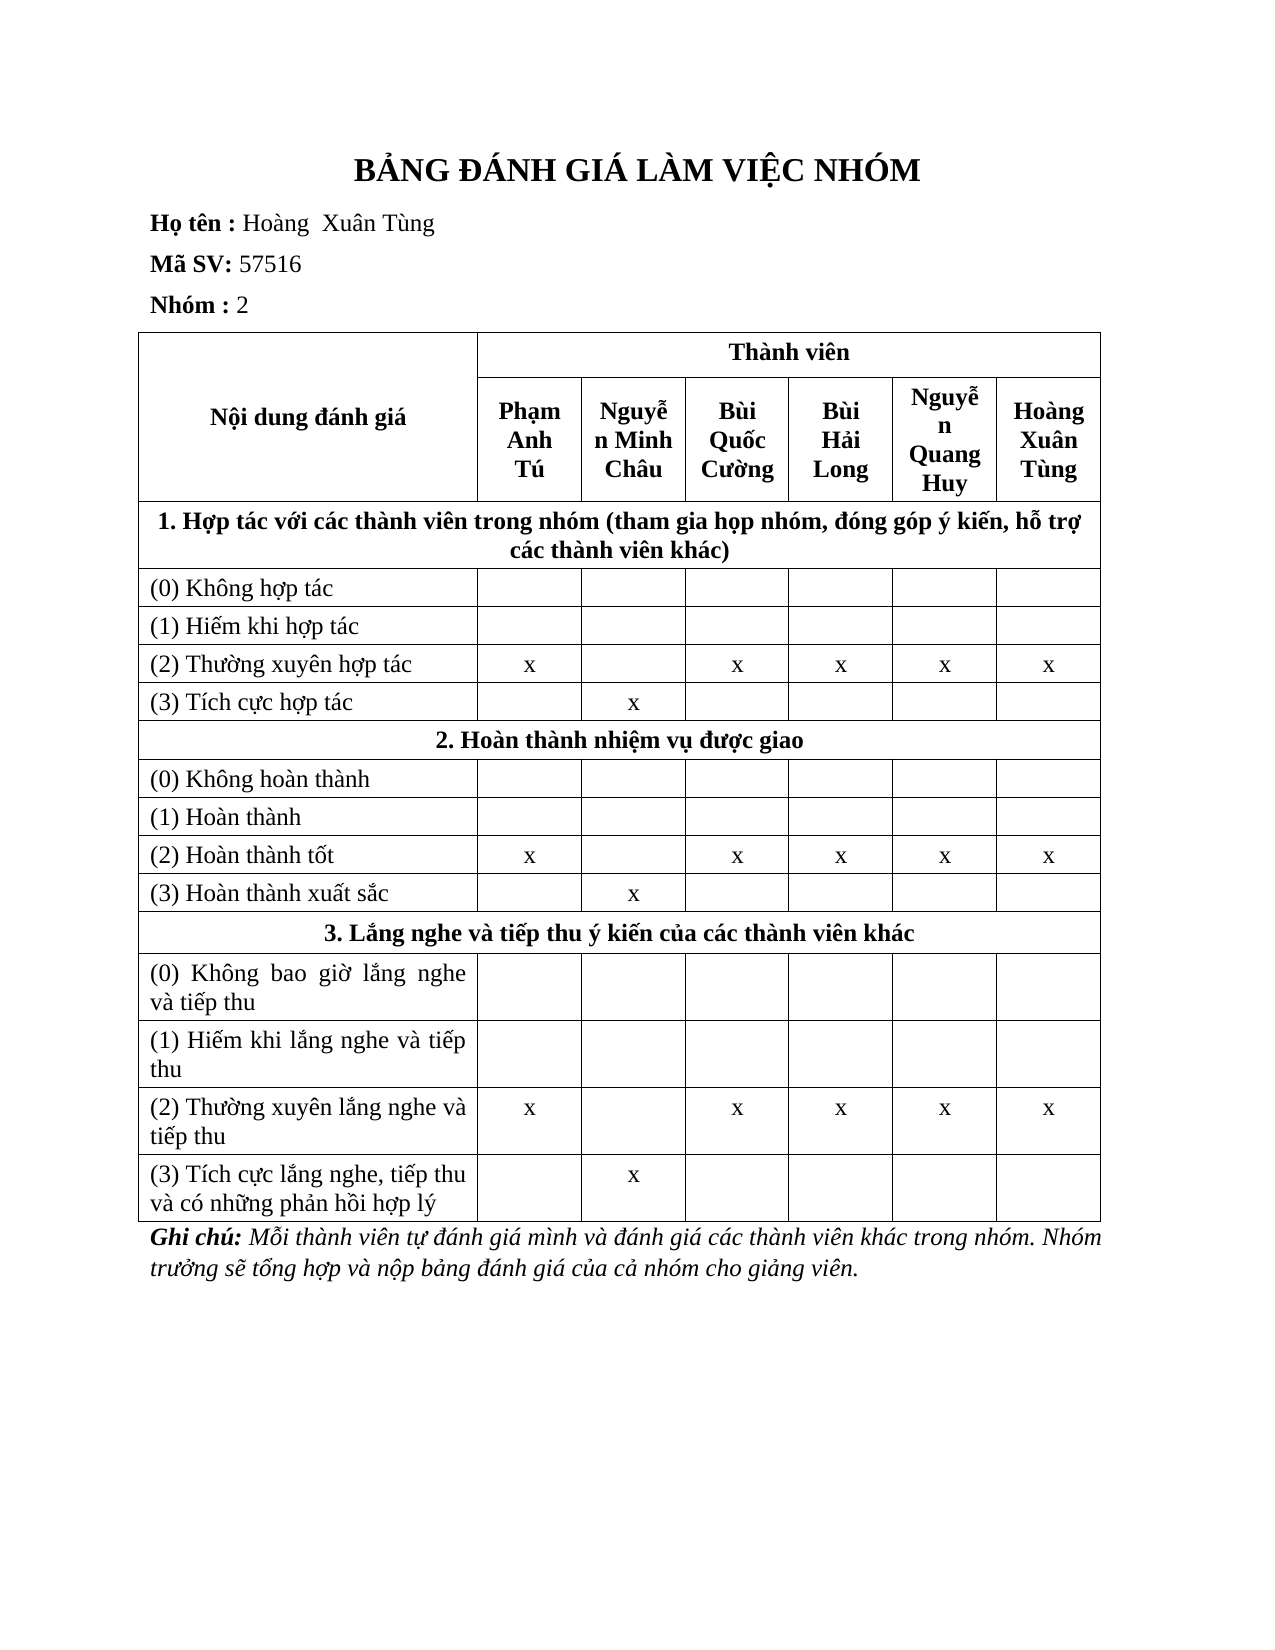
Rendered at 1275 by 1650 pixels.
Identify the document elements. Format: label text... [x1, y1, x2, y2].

table_cell (0) Không bao giờ lắng nghe và tiếp thu [139, 954, 477, 1020]
table_cell [893, 607, 996, 644]
table_cell [789, 1155, 892, 1221]
table_cell 2. Hoàn thành nhiệm vụ được giao [139, 721, 1100, 758]
table_cell [686, 954, 788, 1020]
table_header Thành viên [478, 333, 1100, 377]
table_cell x [997, 645, 1100, 682]
table_cell [893, 760, 996, 797]
table_cell [582, 569, 685, 606]
table_header Nội dung đánh giá [139, 333, 477, 501]
table_cell [997, 569, 1100, 606]
table_cell x [582, 683, 685, 720]
table_cell x [789, 1088, 892, 1154]
table_cell [478, 1021, 581, 1087]
table_cell [478, 569, 581, 606]
table_cell x [686, 1088, 788, 1154]
table_cell (3) Tích cực lắng nghe, tiếp thu và có những phản hồi hợp lý [139, 1155, 477, 1221]
table_cell [582, 798, 685, 835]
table_cell [789, 760, 892, 797]
table_cell 3. Lắng nghe và tiếp thu ý kiến của các thành viên khác [139, 912, 1100, 953]
table_cell [893, 683, 996, 720]
table_cell [582, 1021, 685, 1087]
table_cell [997, 683, 1100, 720]
text Mã SV: 57516 [150, 249, 1125, 278]
table_cell 1. Hợp tác với các thành viên trong nhóm (tham gia họp nhóm, đóng góp ý kiến, hỗ trợ các thành viên khác) [139, 502, 1100, 568]
table_cell x [582, 1155, 685, 1221]
table_cell x [478, 836, 581, 873]
table_cell x [893, 1088, 996, 1154]
table_cell [582, 645, 685, 682]
table_cell x [893, 645, 996, 682]
table_cell [478, 607, 581, 644]
text BẢNG ĐÁNH GIÁ LÀM VIỆC NHÓM [150, 150, 1125, 188]
table_cell x [686, 645, 788, 682]
table_cell (1) Hiếm khi lắng nghe và tiếp thu [139, 1021, 477, 1087]
table_cell (2) Thường xuyên lắng nghe và tiếp thu [139, 1088, 477, 1154]
table_cell [893, 874, 996, 911]
table_cell [686, 683, 788, 720]
table_cell x [893, 836, 996, 873]
table_cell [686, 760, 788, 797]
table_cell (1) Hoàn thành [139, 798, 477, 835]
table_cell [478, 760, 581, 797]
table_cell [997, 1021, 1100, 1087]
table_cell (0) Không hoàn thành [139, 760, 477, 797]
table_cell (1) Hiếm khi hợp tác [139, 607, 477, 644]
table_cell [789, 798, 892, 835]
table_cell [478, 1155, 581, 1221]
text Ghi chú: Mỗi thành viên tự đánh giá mình và đánh giá các thành viên khác trong nhóm. Nhóm trưởng sẽ tổng hợp và nộp bảng đánh giá của cả nhóm cho giảng viên. [150, 1222, 1125, 1281]
table_cell x [789, 645, 892, 682]
table_cell [478, 874, 581, 911]
table_cell x [478, 1088, 581, 1154]
table_cell [893, 1021, 996, 1087]
table_cell x [582, 874, 685, 911]
table_cell Phạm Anh Tú [478, 378, 581, 501]
table_cell [789, 874, 892, 911]
table_cell Hoàng Xuân Tùng [997, 378, 1100, 501]
table_cell [997, 1155, 1100, 1221]
table_cell [582, 760, 685, 797]
table_cell (3) Tích cực hợp tác [139, 683, 477, 720]
table_cell x [686, 836, 788, 873]
table_cell [997, 760, 1100, 797]
table_cell [686, 874, 788, 911]
table_cell [686, 569, 788, 606]
table_cell x [789, 836, 892, 873]
table_cell [686, 798, 788, 835]
table_cell [789, 1021, 892, 1087]
table_cell x [997, 1088, 1100, 1154]
table_cell [997, 798, 1100, 835]
text Họ tên : Hoàng Xuân Tùng [150, 208, 1125, 237]
table_cell [893, 569, 996, 606]
table_cell [478, 798, 581, 835]
table_cell [478, 954, 581, 1020]
text Nhóm : 2 [150, 291, 1125, 319]
table_cell Bùi Hải Long [789, 378, 892, 501]
table_cell (3) Hoàn thành xuất sắc [139, 874, 477, 911]
table_cell [582, 1088, 685, 1154]
table_cell [582, 836, 685, 873]
table_cell [997, 954, 1100, 1020]
table_cell (2) Hoàn thành tốt [139, 836, 477, 873]
table_cell (2) Thường xuyên hợp tác [139, 645, 477, 682]
table_cell Nguyễn Quang Huy [893, 378, 996, 501]
table_cell [582, 954, 685, 1020]
table_cell [582, 607, 685, 644]
table_cell [478, 683, 581, 720]
table_cell [893, 1155, 996, 1221]
table_cell [686, 607, 788, 644]
table_cell [893, 798, 996, 835]
table_cell [789, 683, 892, 720]
table_cell [997, 607, 1100, 644]
table_cell [686, 1021, 788, 1087]
table_cell [997, 874, 1100, 911]
table_cell Bùi Quốc Cường [686, 378, 788, 501]
table_cell Nguyễn Minh Châu [582, 378, 685, 501]
table_cell [789, 954, 892, 1020]
table_cell [789, 569, 892, 606]
table_cell [686, 1155, 788, 1221]
table_cell [789, 607, 892, 644]
table_cell (0) Không hợp tác [139, 569, 477, 606]
table_cell [893, 954, 996, 1020]
table_cell x [997, 836, 1100, 873]
table_cell x [478, 645, 581, 682]
